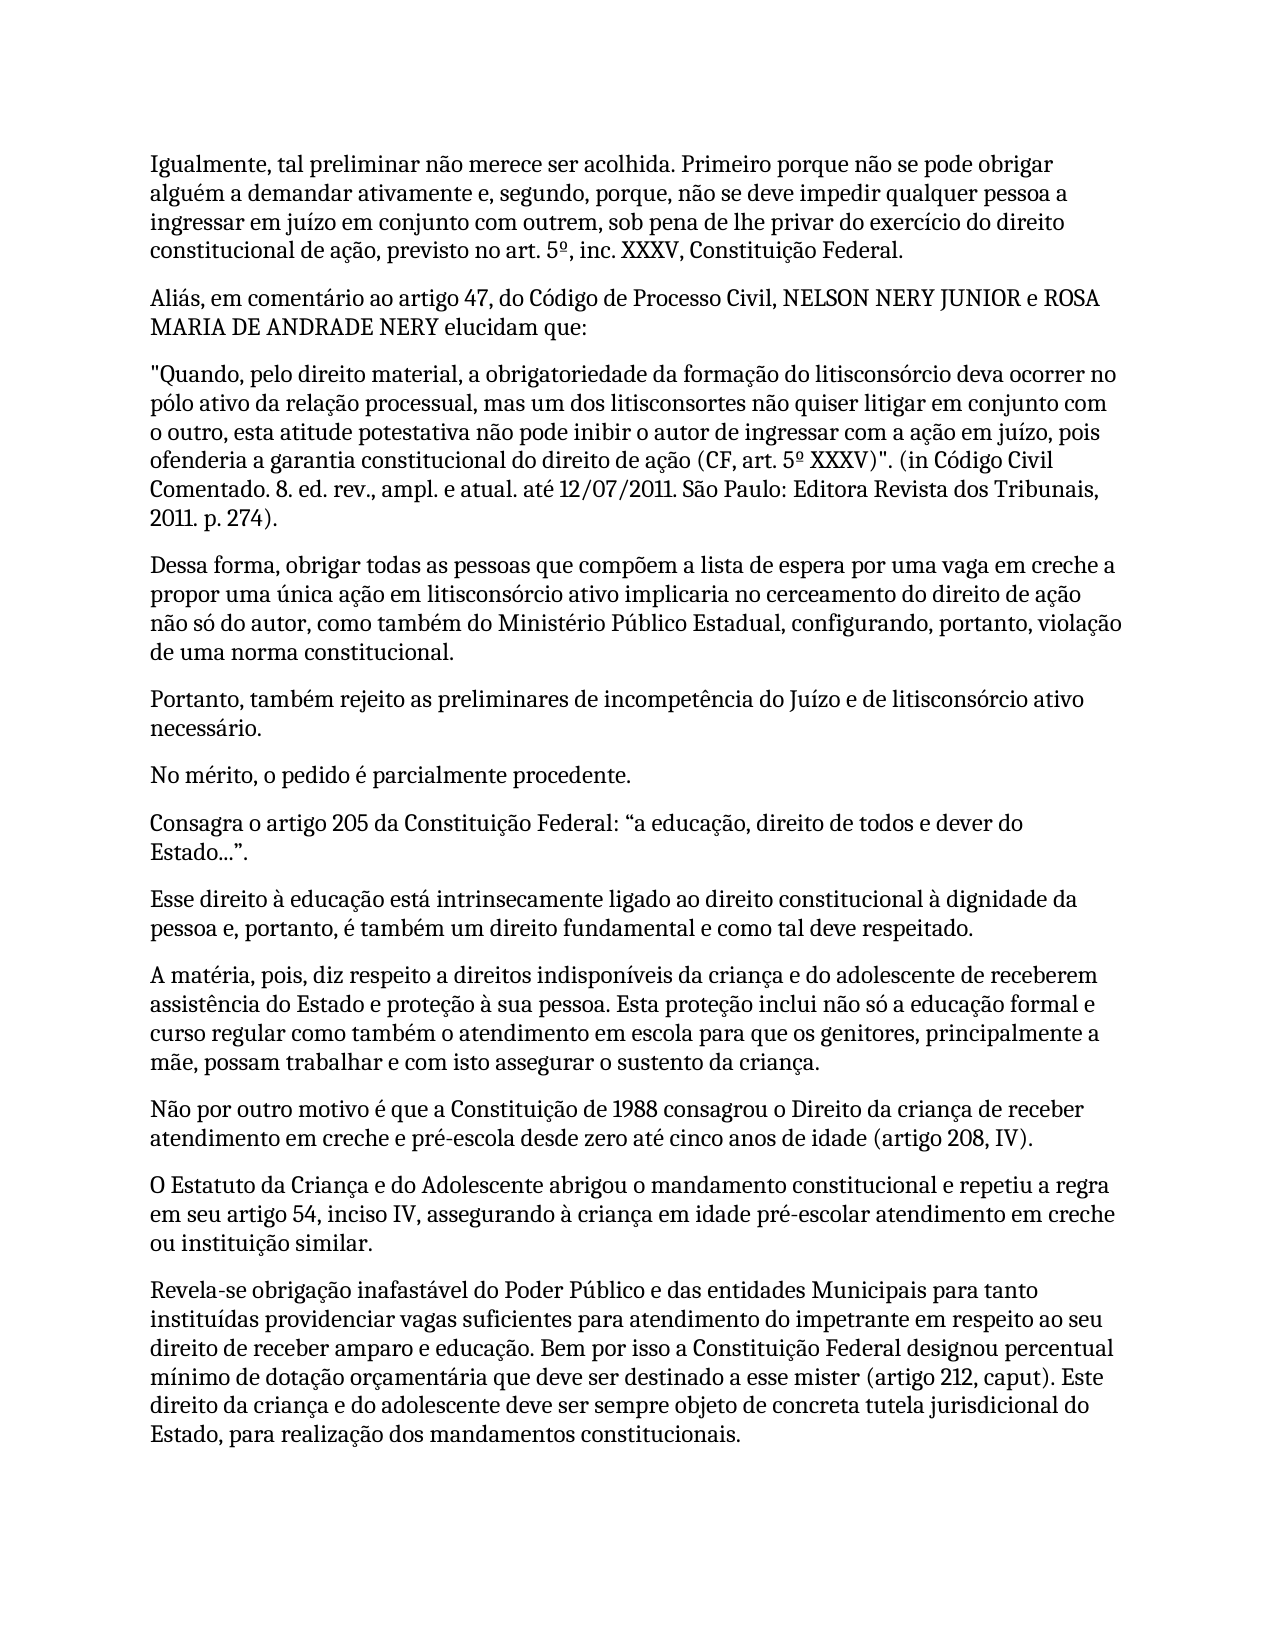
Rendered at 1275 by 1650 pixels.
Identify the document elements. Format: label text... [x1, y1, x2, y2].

text Igualmente, tal preliminar não merece ser acolhida. Primeiro porque não se pode obrigar alguém a demandar ativamente e, segundo, porque, não se deve impedir qualquer pessoa a ingressar em juízo em conjunto com outrem, sob pena de lhe privar do exercício do direito constitucional de ação, previsto no art. 5º, inc. XXXV, Constituição Federal. [150, 150, 1125, 265]
text Portanto, também rejeito as preliminares de incompetência do Juízo e de litisconsórcio ativo necessário. [150, 685, 1125, 742]
text Consagra o artigo 205 da Constituição Federal: “a educação, direito de todos e dever do Estado...”. [150, 809, 1125, 866]
text O Estatuto da Criança e do Adolescente abrigou o mandamento constitucional e repetiu a regra em seu artigo 54, inciso IV, assegurando à criança em idade pré-escolar atendimento em creche ou instituição similar. [150, 1171, 1125, 1257]
text Revela-se obrigação inafastável do Poder Público e das entidades Municipais para tanto instituídas providenciar vagas suficientes para atendimento do impetrante em respeito ao seu direito de receber amparo e educação. Bem por isso a Constituição Federal designou percentual mínimo de dotação orçamentária que deve ser destinado a esse mister (artigo 212, caput). Este direito da criança e do adolescente deve ser sempre objeto de concreta tutela jurisdicional do Estado, para realização dos mandamentos constitucionais. [150, 1276, 1125, 1449]
text A matéria, pois, diz respeito a direitos indisponíveis da criança e do adolescente de receberem assistência do Estado e proteção à sua pessoa. Esta proteção inclui não só a educação formal e curso regular como também o atendimento em escola para que os genitores, principalmente a mãe, possam trabalhar e com isto assegurar o sustento da criança. [150, 961, 1125, 1076]
text No mérito, o pedido é parcialmente procedente. [150, 761, 1125, 790]
text Esse direito à educação está intrinsecamente ligado ao direito constitucional à dignidade da pessoa e, portanto, é também um direito fundamental e como tal deve respeitado. [150, 885, 1125, 942]
text Não por outro motivo é que a Constituição de 1988 consagrou o Direito da criança de receber atendimento em creche e pré-escola desde zero até cinco anos de idade (artigo 208, IV). [150, 1095, 1125, 1152]
text Dessa forma, obrigar todas as pessoas que compõem a lista de espera por uma vaga em creche a propor uma única ação em litisconsórcio ativo implicaria no cerceamento do direito de ação não só do autor, como também do Ministério Público Estadual, configurando, portanto, violação de uma norma constitucional. [150, 551, 1125, 666]
text "Quando, pelo direito material, a obrigatoriedade da formação do litisconsórcio deva ocorrer no pólo ativo da relação processual, mas um dos litisconsortes não quiser litigar em conjunto com o outro, esta atitude potestativa não pode inibir o autor de ingressar com a ação em juízo, pois ofenderia a garantia constitucional do direito de ação (CF, art. 5º XXXV)". (in Código Civil Comentado. 8. ed. rev., ampl. e atual. até 12/07/2011. São Paulo: Editora Revista dos Tribunais, 2011. p. 274). [150, 360, 1125, 532]
text Aliás, em comentário ao artigo 47, do Código de Processo Civil, NELSON NERY JUNIOR e ROSA MARIA DE ANDRADE NERY elucidam que: [150, 284, 1125, 341]
